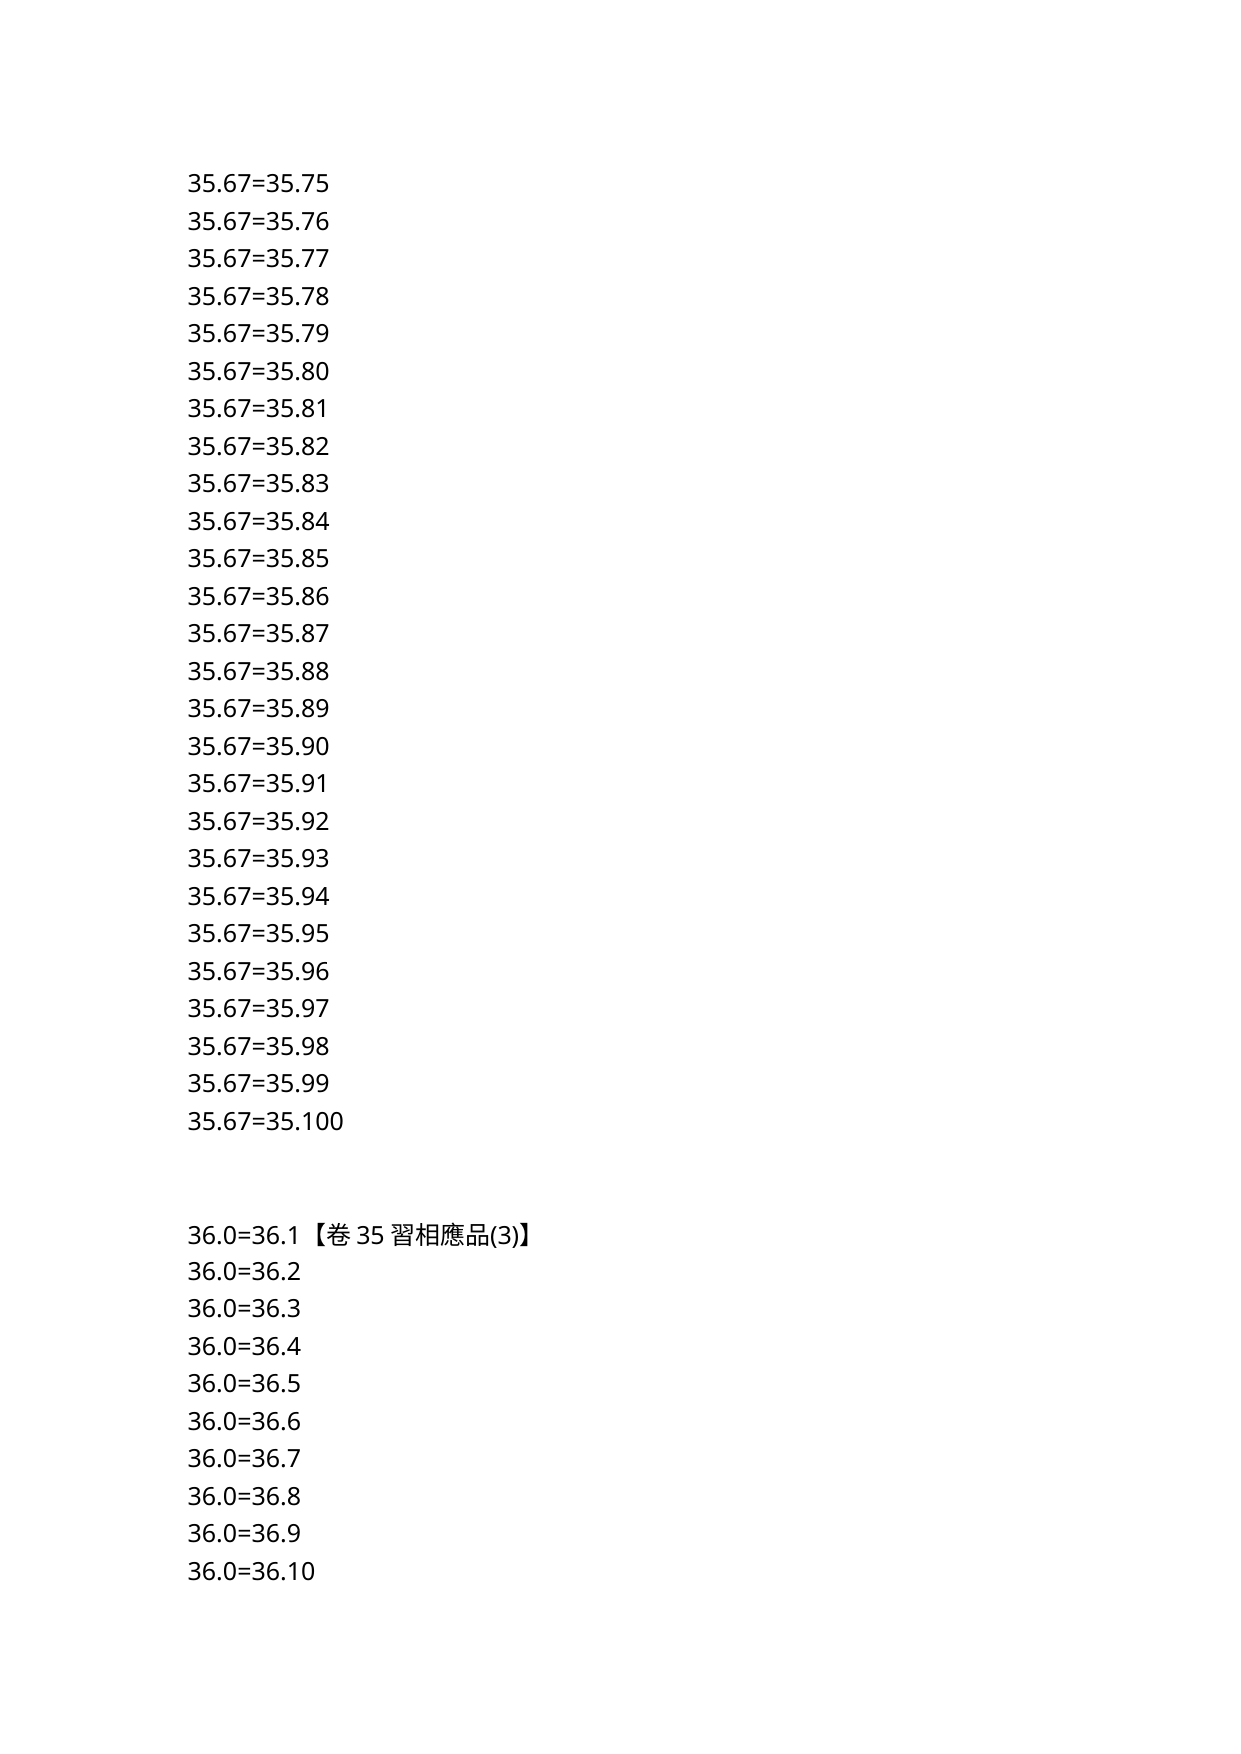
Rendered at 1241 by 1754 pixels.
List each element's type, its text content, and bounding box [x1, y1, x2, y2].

text 36.0=36.3 [187, 1289, 1053, 1327]
text 35.67=35.92 [187, 802, 1053, 839]
text 35.67=35.99 [187, 1064, 1053, 1102]
text 35.67=35.89 [187, 689, 1053, 727]
text 36.0=36.8 [187, 1477, 1053, 1514]
text 35.67=35.79 [187, 314, 1053, 352]
text 35.67=35.77 [187, 239, 1053, 277]
text 36.0=36.5 [187, 1364, 1053, 1402]
text 35.67=35.87 [187, 614, 1053, 652]
text 35.67=35.95 [187, 914, 1053, 952]
text 35.67=35.85 [187, 539, 1053, 577]
text 35.67=35.76 [187, 202, 1053, 239]
text 36.0=36.1【卷35習相應品(3)】 [187, 1214, 1053, 1252]
text 36.0=36.6 [187, 1402, 1053, 1439]
text 35.67=35.97 [187, 989, 1053, 1027]
text 35.67=35.84 [187, 502, 1053, 539]
text 36.0=36.4 [187, 1327, 1053, 1364]
text 36.0=36.10 [187, 1552, 1053, 1589]
text 36.0=36.2 [187, 1252, 1053, 1289]
text 35.67=35.98 [187, 1027, 1053, 1064]
text 35.67=35.83 [187, 464, 1053, 502]
text 35.67=35.93 [187, 839, 1053, 877]
text 35.67=35.88 [187, 652, 1053, 689]
text 35.67=35.100 [187, 1102, 1053, 1139]
text 35.67=35.75 [187, 164, 1053, 202]
text 36.0=36.9 [187, 1514, 1053, 1552]
text 35.67=35.81 [187, 389, 1053, 427]
text 35.67=35.80 [187, 352, 1053, 389]
text 35.67=35.90 [187, 727, 1053, 764]
text 35.67=35.96 [187, 952, 1053, 989]
text 35.67=35.78 [187, 277, 1053, 314]
text 36.0=36.7 [187, 1439, 1053, 1477]
text 35.67=35.82 [187, 427, 1053, 464]
text 35.67=35.91 [187, 764, 1053, 802]
text 35.67=35.86 [187, 577, 1053, 614]
text 35.67=35.94 [187, 877, 1053, 914]
